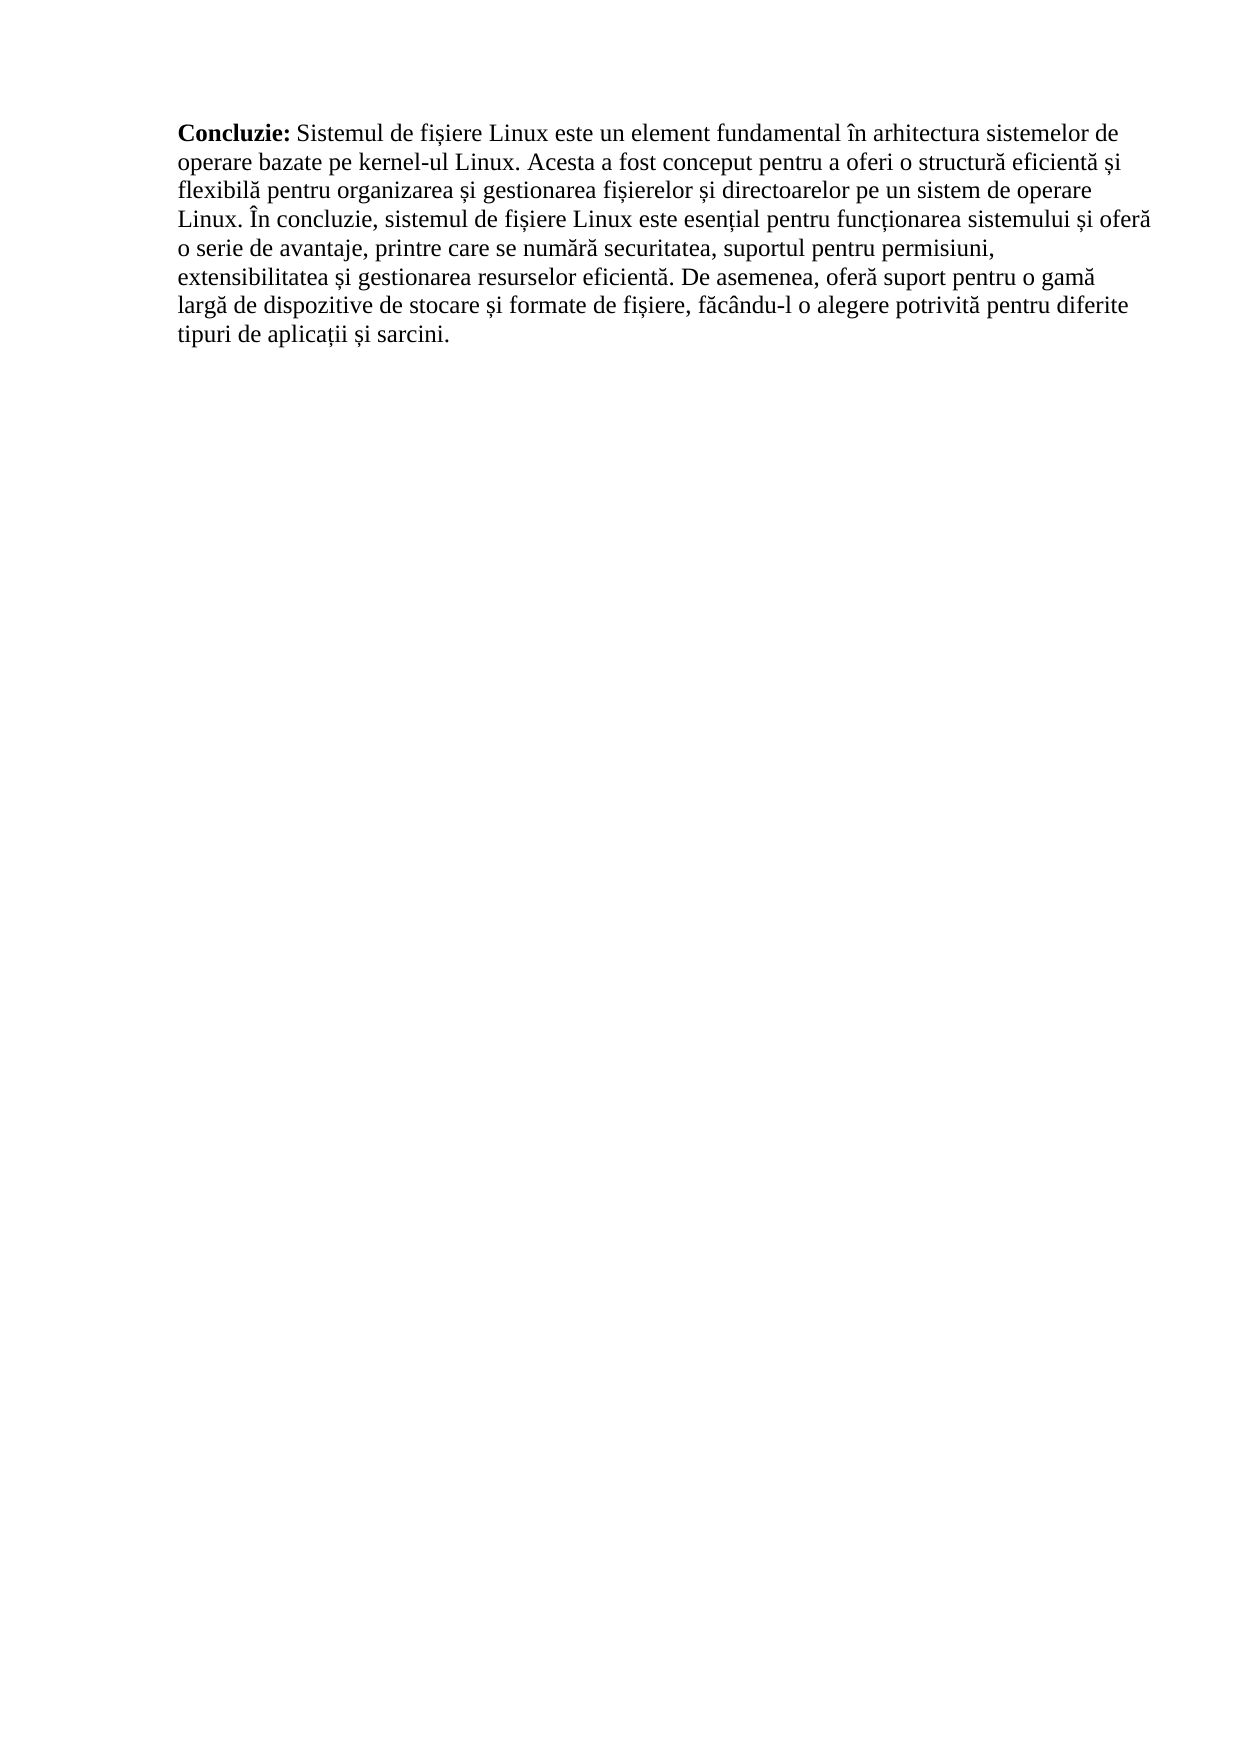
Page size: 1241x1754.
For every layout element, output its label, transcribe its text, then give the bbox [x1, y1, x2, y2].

text Concluzie: Sistemul de fișiere Linux este un element fundamental în arhitectura sistemelor de operare bazate pe kernel-ul Linux. Acesta a fost conceput pentru a oferi o structură eficientă și flexibilă pentru organizarea și gestionarea fișierelor și directoarelor pe un sistem de operare Linux. În concluzie, sistemul de fișiere Linux este esențial pentru funcționarea sistemului și oferă o serie de avantaje, printre care se numără securitatea, suportul pentru permisiuni, extensibilitatea și gestionarea resurselor eficientă. De asemenea, oferă suport pentru o gamă largă de dispozitive de stocare și formate de fișiere, făcându-l o alegere potrivită pentru diferite tipuri de aplicații și sarcini. [177, 118, 1152, 348]
